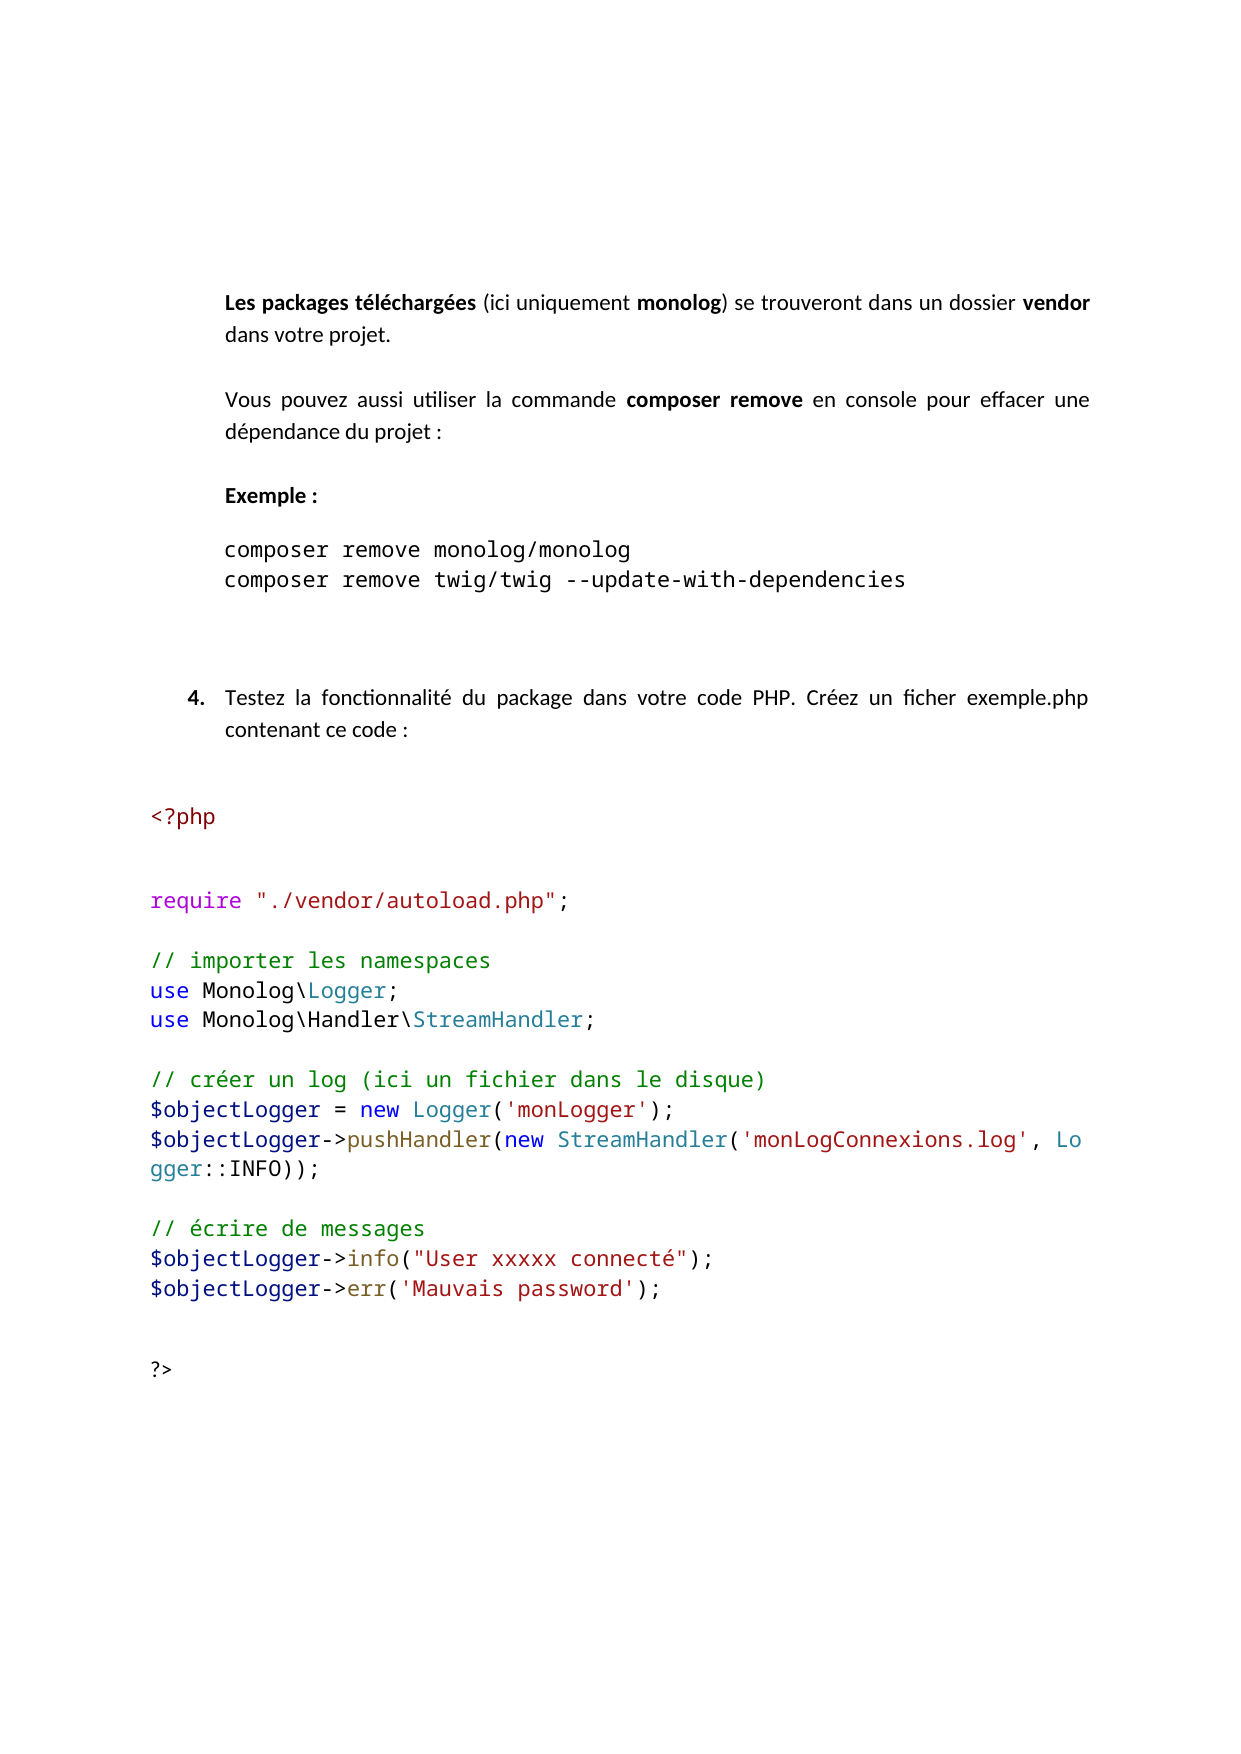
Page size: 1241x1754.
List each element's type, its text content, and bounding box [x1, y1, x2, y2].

text composer remove monolog/monolog [224, 534, 1090, 564]
text composer remove twig/twig --update-with-dependencies [224, 564, 1090, 594]
text // créer un log (ici un fichier dans le disque) [150, 1064, 1090, 1094]
text // importer les namespaces [150, 945, 1090, 975]
text ?> [150, 1355, 1090, 1383]
text $objectLogger->err('Mauvais password'); [150, 1273, 1090, 1302]
text <?php [150, 801, 1090, 831]
text $objectLogger = new Logger('monLogger'); [150, 1094, 1090, 1124]
text use Monolog\Logger; [150, 975, 1090, 1004]
list Testez la fonctionnalité du package dans votre code PHP. Créez un ficher exemple.php contenant ce code : [187, 683, 1090, 743]
text $objectLogger->pushHandler(new StreamHandler('monLogConnexions.log', Logger::INFO)); [150, 1124, 1090, 1183]
list Les packages téléchargées (ici uniquement monolog) se trouveront dans un dossier vendor dans votre projet. [225, 288, 1090, 348]
list Vous pouvez aussi utiliser la commande composer remove en console pour effacer une dépendance du projet : [225, 385, 1090, 445]
text require "./vendor/autoload.php"; [150, 885, 1090, 915]
text // écrire de messages [150, 1213, 1090, 1243]
text use Monolog\Handler\StreamHandler; [150, 1004, 1090, 1034]
list Exemple : [225, 481, 1090, 509]
text $objectLogger->info("User xxxxx connecté"); [150, 1243, 1090, 1273]
